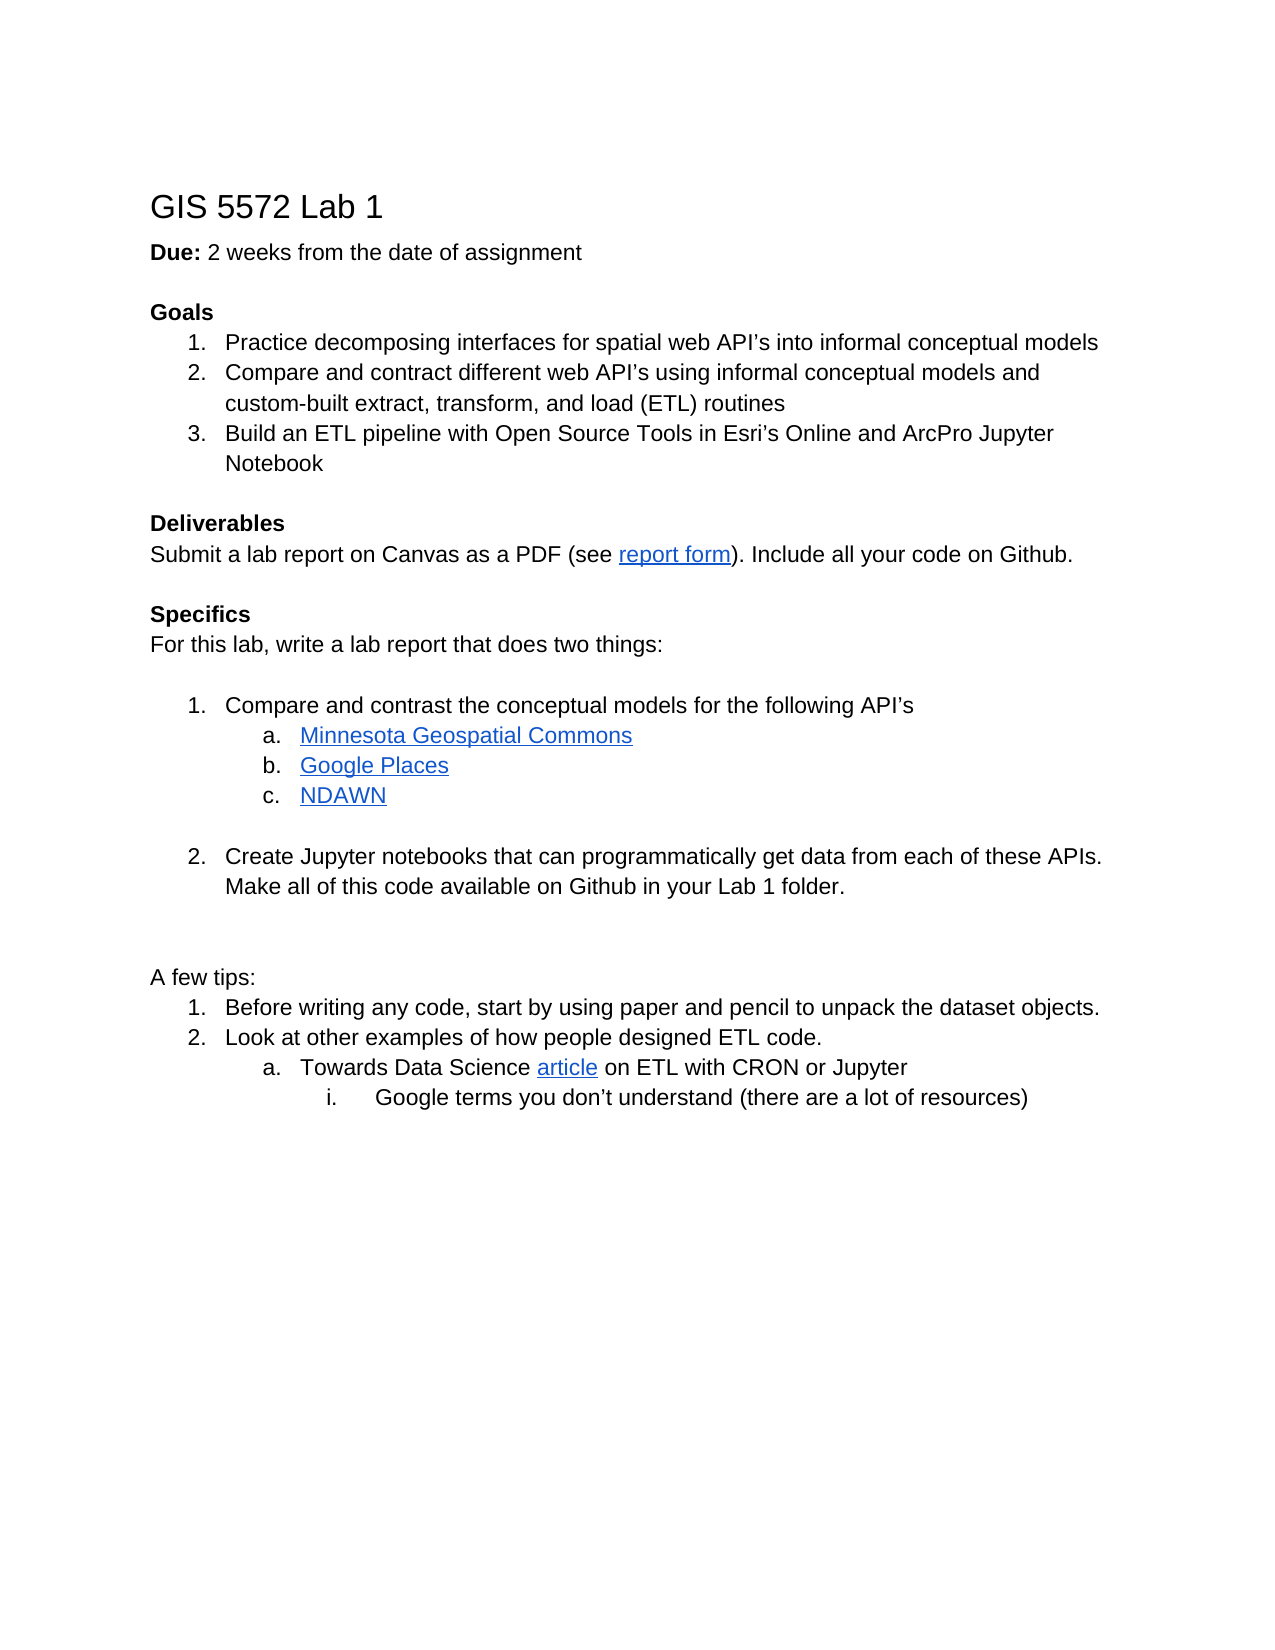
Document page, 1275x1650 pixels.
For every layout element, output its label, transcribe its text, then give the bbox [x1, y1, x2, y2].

list Practice decomposing interfaces for spatial web API’s into informal conceptual models [187, 329, 1125, 355]
text Specifics [150, 601, 1125, 627]
list Minnesota Geospatial Commons [262, 722, 1125, 748]
list Create Jupyter notebooks that can programmatically get data from each of these APIs. Make all of this code available on Github in your Lab 1 folder. [187, 843, 1125, 899]
text For this lab, write a lab report that does two things: [150, 631, 1125, 657]
text Deliverables [150, 510, 1125, 537]
list Google terms you don’t understand (there are a lot of resources) [337, 1084, 1125, 1111]
list Before writing any code, start by using paper and pencil to unpack the dataset objects. [187, 994, 1125, 1020]
list Towards Data Science article on ETL with CRON or Jupyter [262, 1054, 1125, 1080]
subtitle GIS 5572 Lab 1 [150, 187, 1125, 226]
text A few tips: [150, 963, 1125, 990]
list Google Places [262, 752, 1125, 778]
text Goals [150, 299, 1125, 325]
list Look at other examples of how people designed ETL code. [187, 1024, 1125, 1050]
list Compare and contract different web API’s using informal conceptual models and custom-built extract, transform, and load (ETL) routines [187, 359, 1125, 416]
list Compare and contrast the conceptual models for the following API’s [187, 692, 1125, 718]
text Due: 2 weeks from the date of assignment [150, 238, 1125, 265]
text Submit a lab report on Canvas as a PDF (see report form). Include all your code on Github. [150, 541, 1125, 567]
list Build an ETL pipeline with Open Source Tools in Esri’s Online and ArcPro Jupyter Notebook [187, 420, 1125, 476]
list NDAWN [262, 782, 1125, 808]
